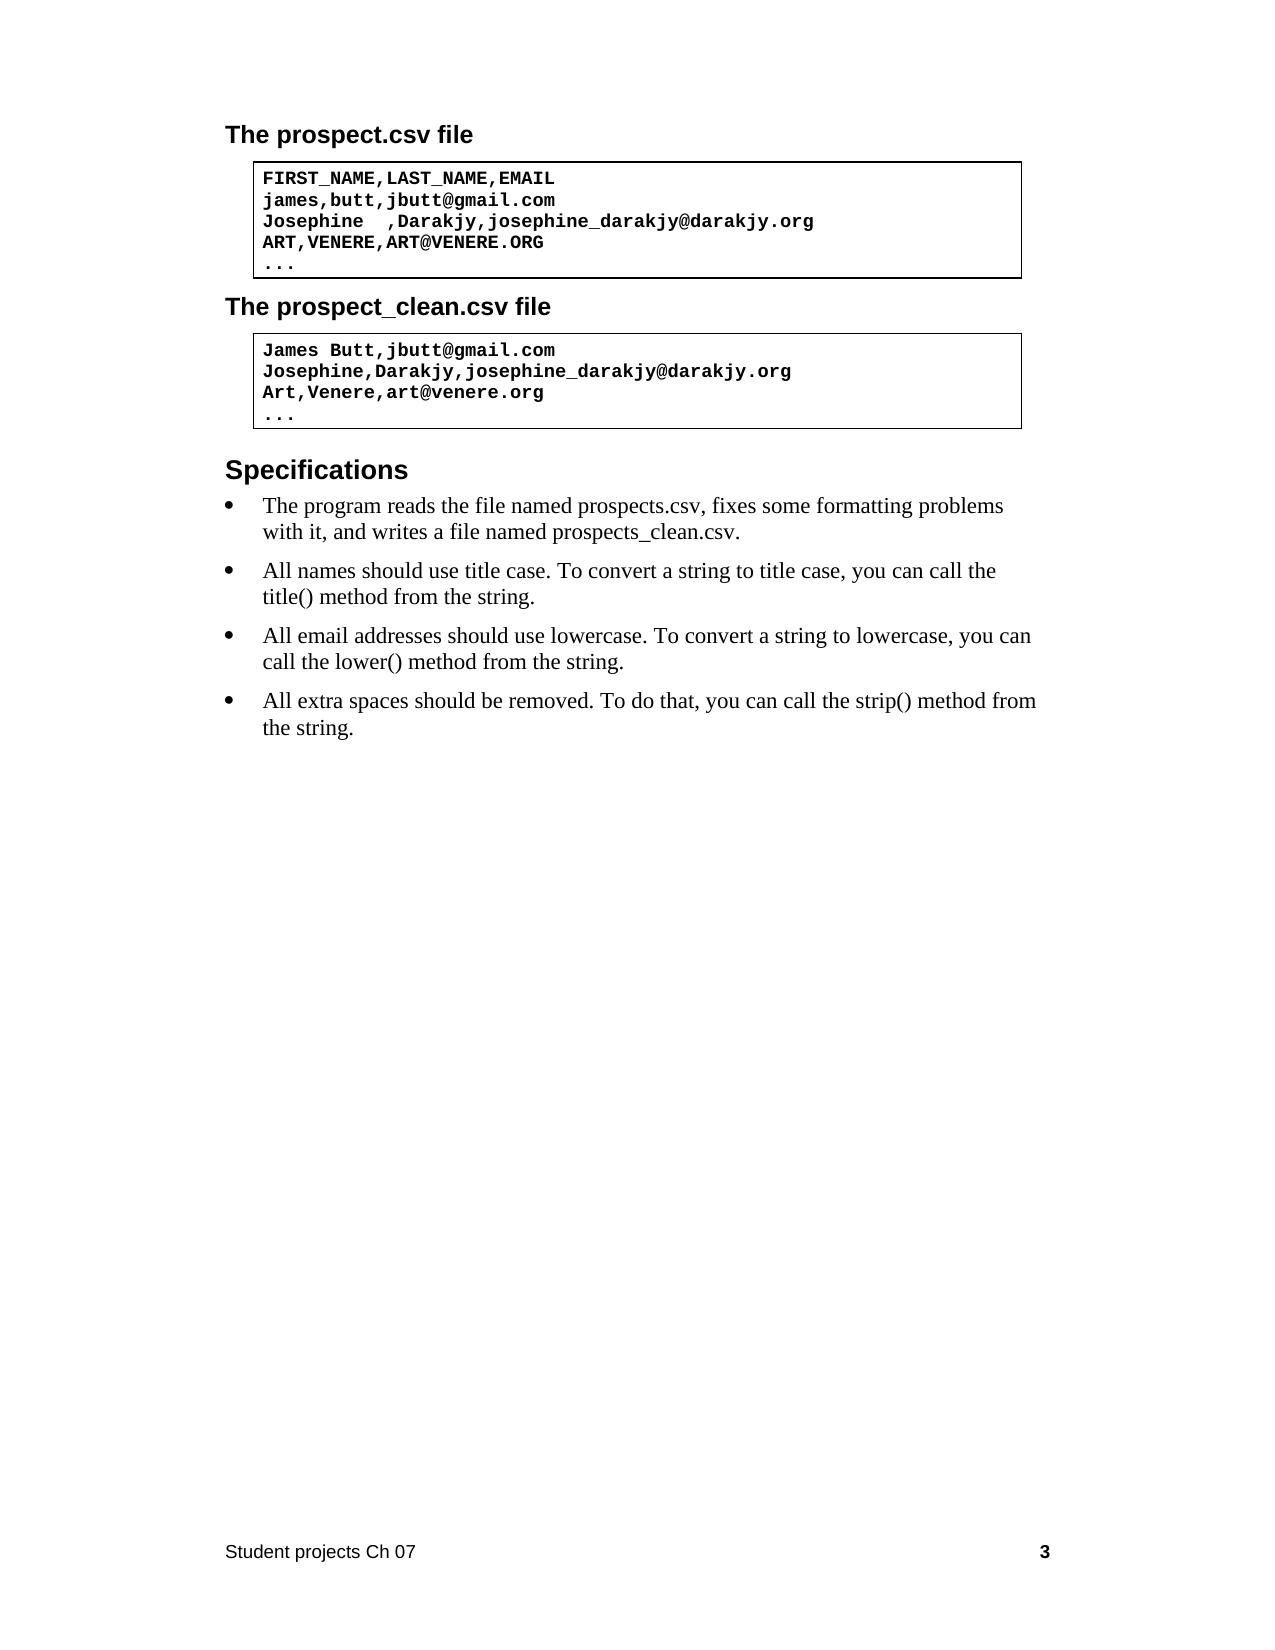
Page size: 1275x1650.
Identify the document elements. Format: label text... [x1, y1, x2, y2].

text Art,Venere,art@venere.org [254, 375, 1021, 396]
text ... [254, 396, 1021, 428]
subtitle The prospect.csv file [225, 120, 1050, 149]
subtitle Specifications [225, 454, 1050, 485]
text All email addresses should use lowercase. To convert a string to lowercase, you can call the lower() method from the string. [225, 622, 1050, 675]
subtitle The prospect_clean.csv file [225, 291, 1050, 320]
text James Butt,jbutt@gmail.com [254, 334, 1021, 354]
text FIRST_NAME,LAST_NAME,EMAIL james,butt,jbutt@gmail.com Josephine ,Darakjy,josephine_darakjy@darakjy.org ART,VENERE,ART@VENERE.ORG [254, 163, 1021, 246]
text The program reads the file named prospects.csv, fixes some formatting problems with it, and writes a file named prospects_clean.csv. [225, 492, 1050, 544]
text All extra spaces should be removed. To do that, you can call the strip() method from the string. [225, 687, 1050, 740]
text ... [254, 246, 1021, 277]
text All names should use title case. To convert a string to title case, you can call the title() method from the string. [225, 557, 1050, 609]
text Josephine,Darakjy,josephine_darakjy@darakjy.org [254, 354, 1021, 375]
